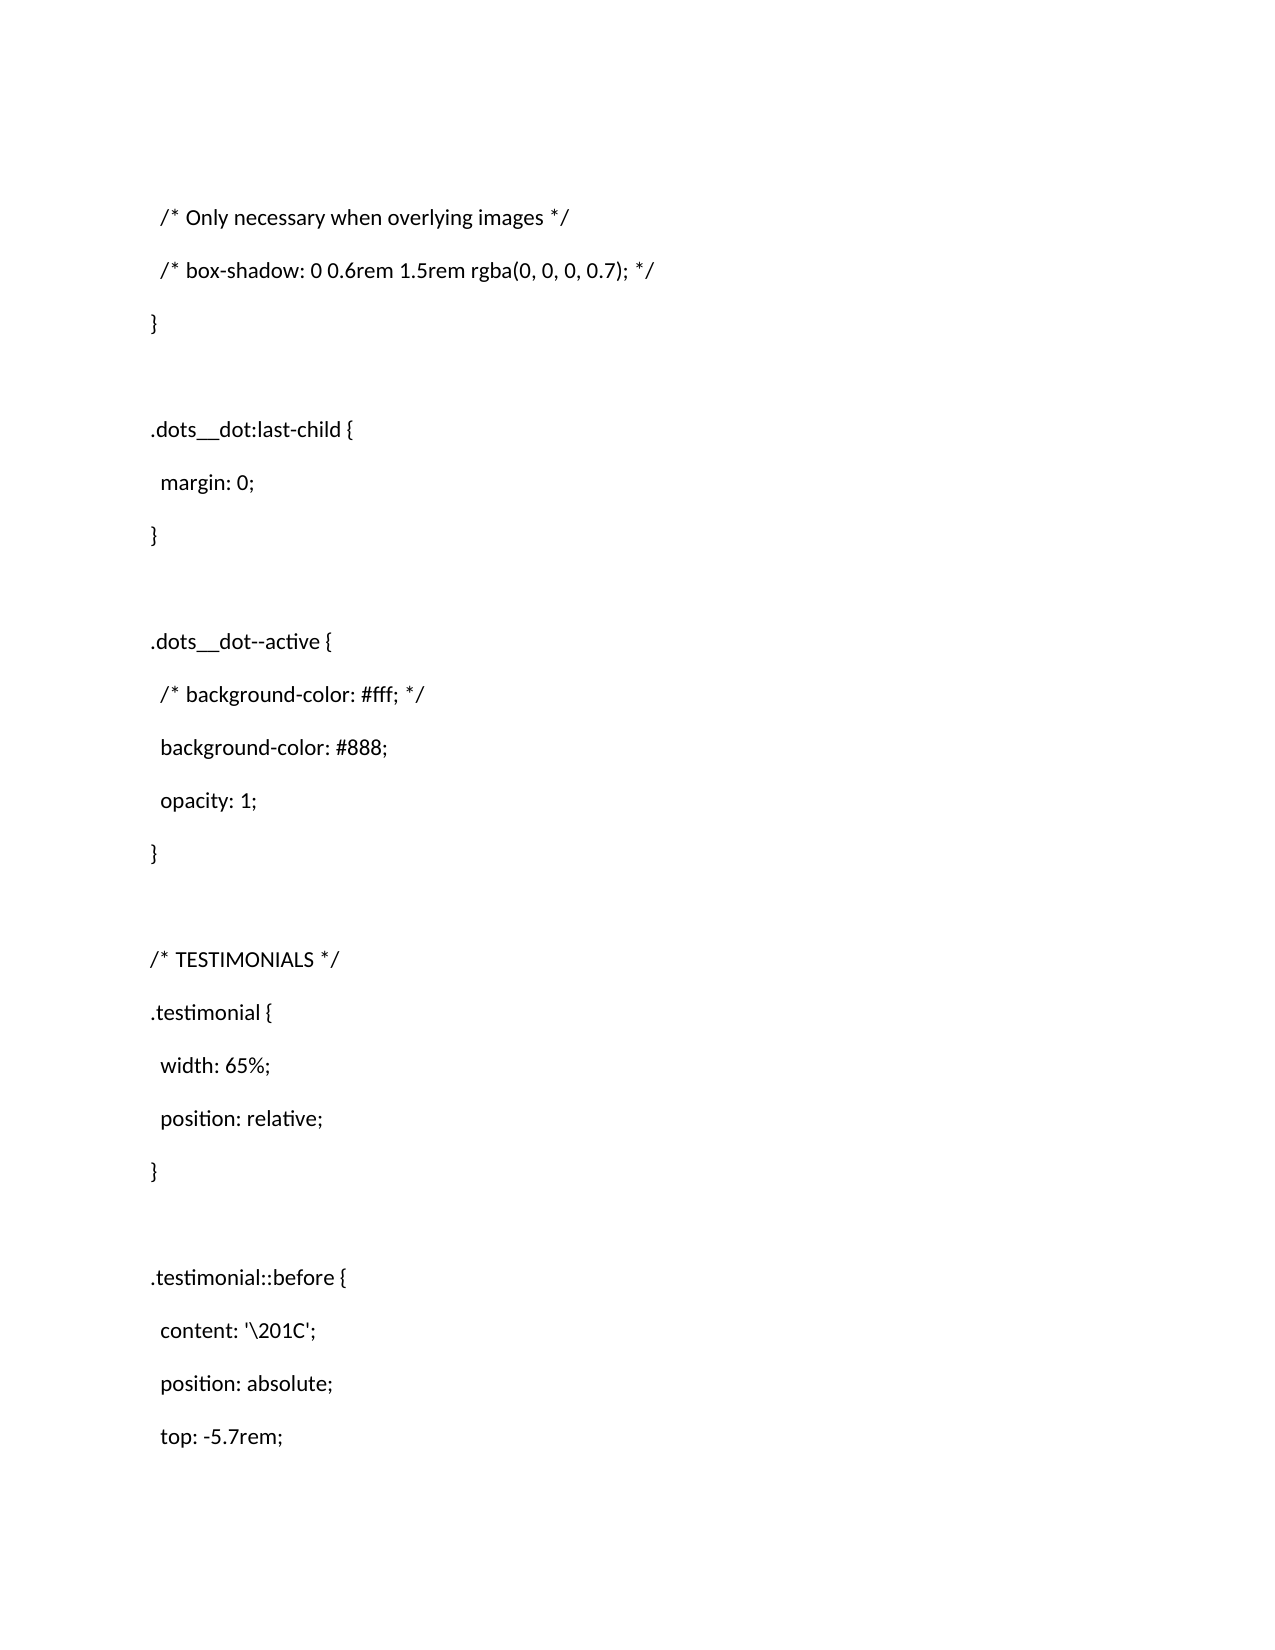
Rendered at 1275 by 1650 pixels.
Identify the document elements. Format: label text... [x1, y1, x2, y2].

text width: 65%; [150, 1051, 1125, 1079]
text } [150, 309, 1125, 337]
text .testimonial { [150, 998, 1125, 1026]
text .dots__dot:last-child { [150, 415, 1125, 443]
text } [150, 521, 1125, 549]
text margin: 0; [150, 468, 1125, 496]
text .dots__dot--active { [150, 627, 1125, 655]
text } [150, 1157, 1125, 1185]
text background-color: #888; [150, 733, 1125, 761]
text content: '\201C'; [150, 1316, 1125, 1344]
text /* Only necessary when overlying images */ [150, 203, 1125, 231]
text opacity: 1; [150, 786, 1125, 814]
text /* box-shadow: 0 0.6rem 1.5rem rgba(0, 0, 0, 0.7); */ [150, 256, 1125, 284]
text /* TESTIMONIALS */ [150, 945, 1125, 973]
text position: absolute; [150, 1369, 1125, 1397]
text /* background-color: #fff; */ [150, 680, 1125, 708]
text top: -5.7rem; [150, 1422, 1125, 1451]
text position: relative; [150, 1104, 1125, 1132]
text } [150, 839, 1125, 867]
text .testimonial::before { [150, 1263, 1125, 1291]
